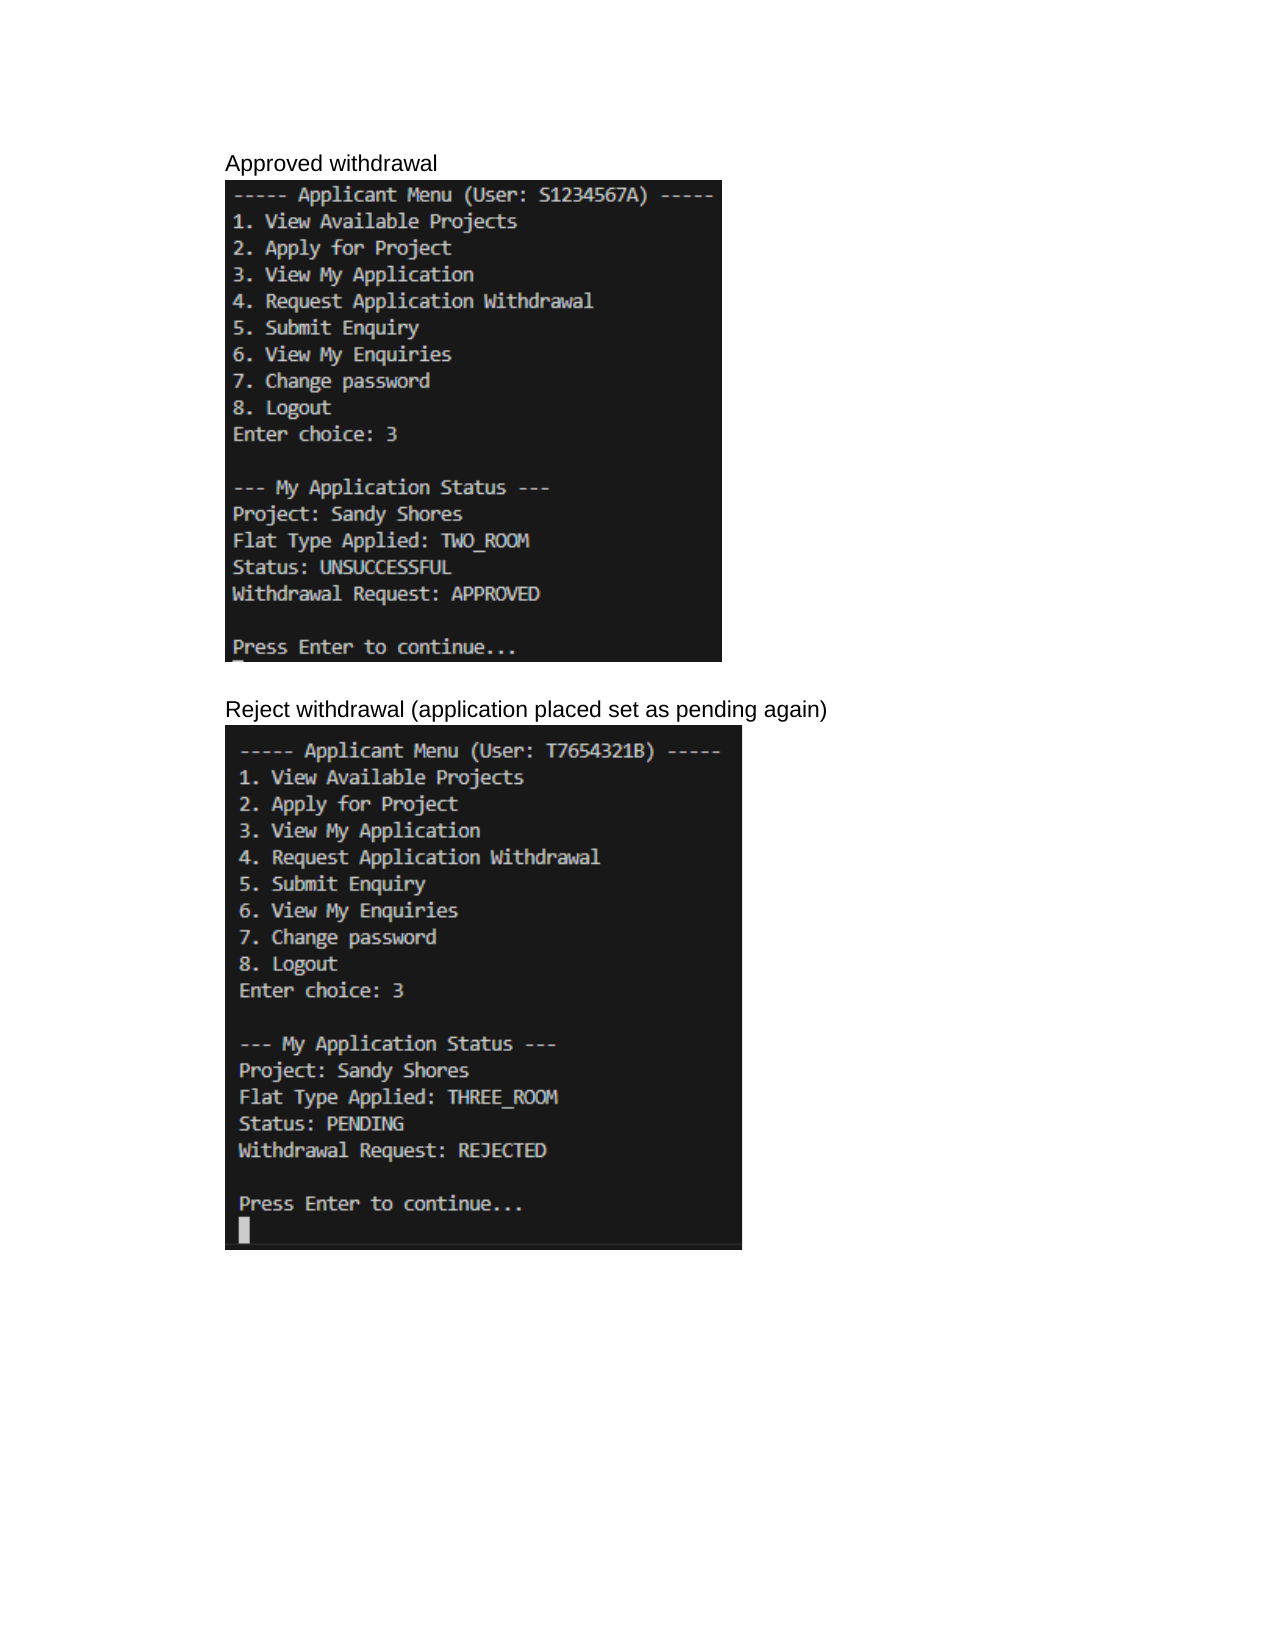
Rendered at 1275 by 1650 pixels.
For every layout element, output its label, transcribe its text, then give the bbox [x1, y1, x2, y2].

picture [225, 180, 722, 662]
picture [225, 725, 743, 1250]
text Reject withdrawal (application placed set as pending again) [225, 696, 1125, 722]
text Approved withdrawal [225, 150, 1125, 176]
